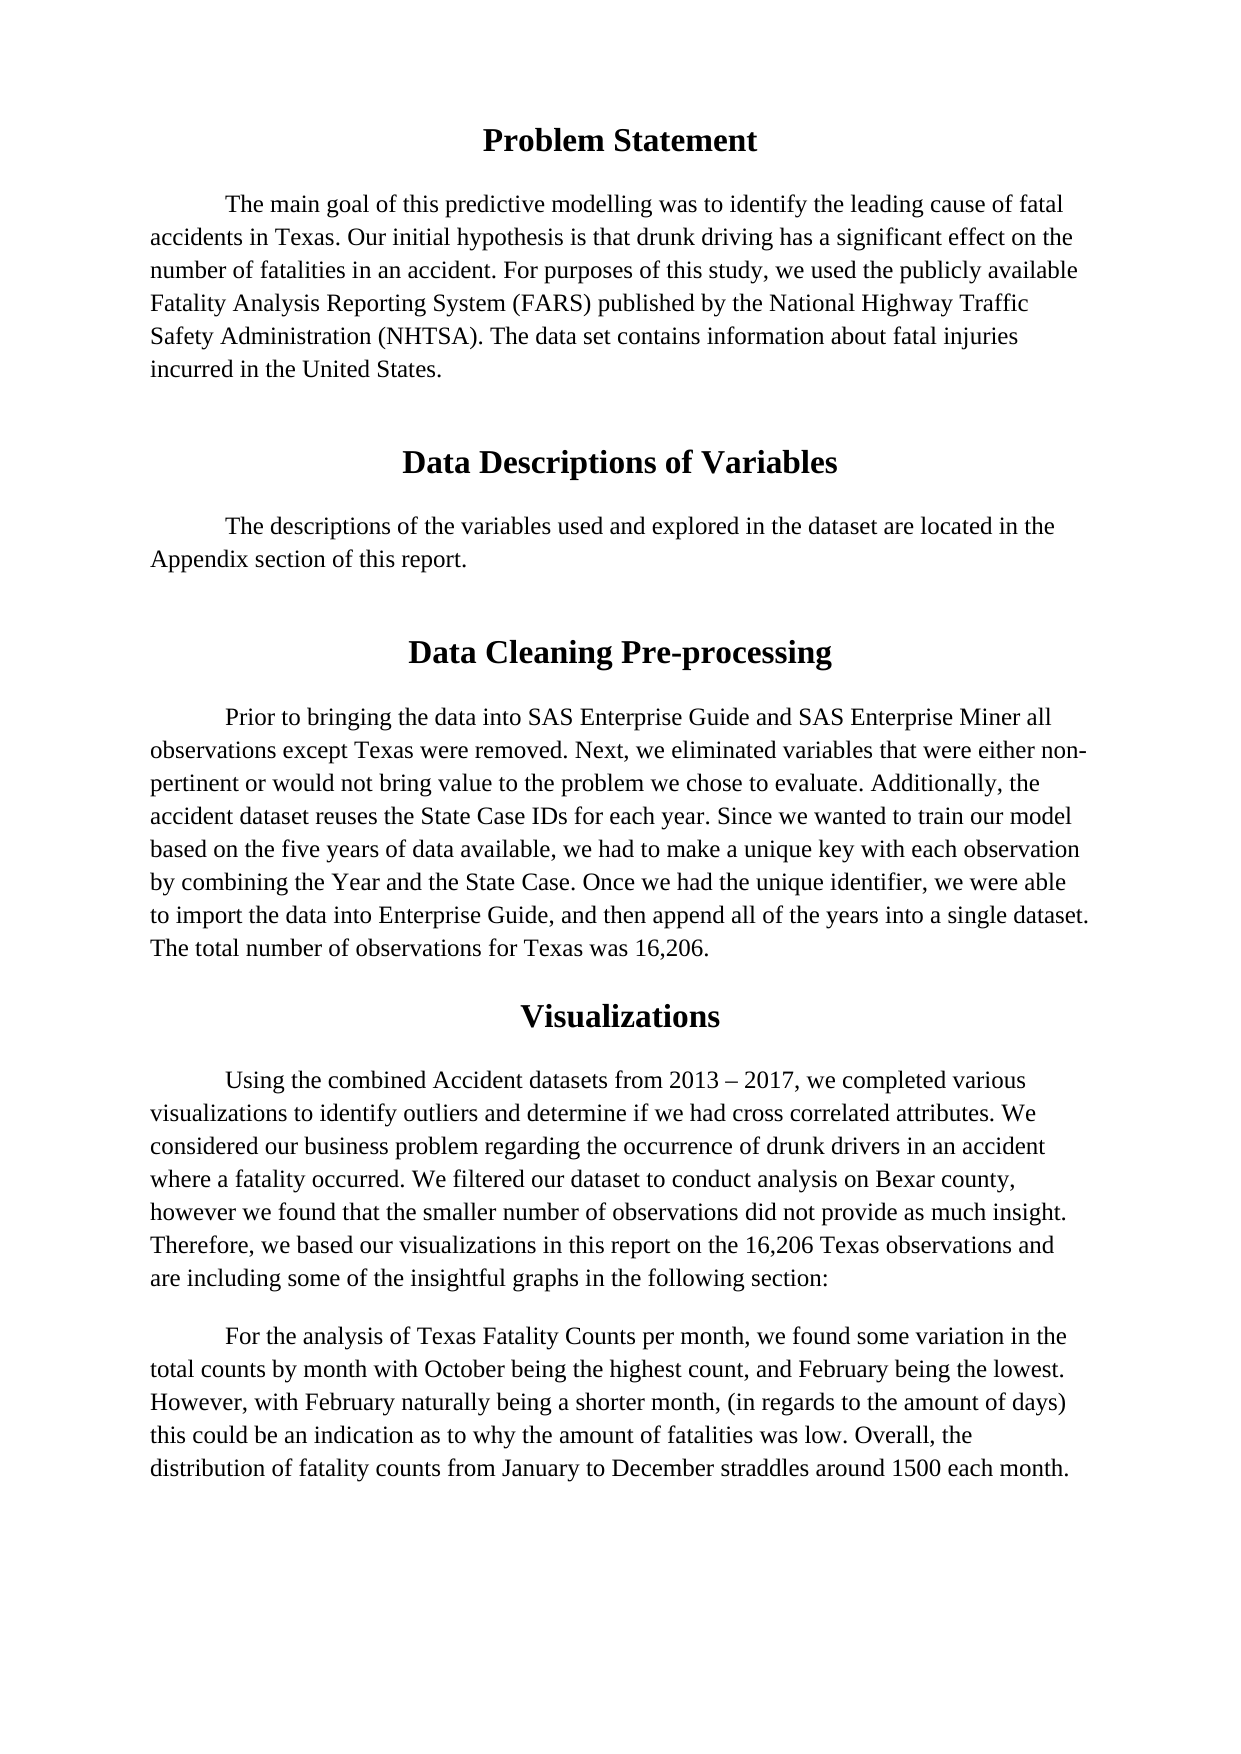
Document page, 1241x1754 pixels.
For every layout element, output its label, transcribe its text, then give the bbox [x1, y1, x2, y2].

text For the analysis of Texas Fatality Counts per month, we found some variation in the total counts by month with October being the highest count, and February being the lowest. However, with February naturally being a shorter month, (in regards to the amount of days) this could be an indication as to why the amount of fatalities was low. Overall, the distribution of fatality counts from January to December straddles around 1500 each month. [150, 1321, 1090, 1482]
text The main goal of this predictive modelling was to identify the leading cause of fatal accidents in Texas. Our initial hypothesis is that drunk driving has a significant effect on the number of fatalities in an accident. For purposes of this study, we used the publicly available Fatality Analysis Reporting System (FARS) published by the National Highway Traffic Safety Administration (NHTSA). The data set contains information about fatal injuries incurred in the United States. [150, 189, 1090, 383]
subtitle Data Descriptions of Variables [150, 442, 1090, 481]
text Visualizations [150, 996, 1090, 1034]
text Using the combined Accident datasets from 2013 – 2017, we completed various visualizations to identify outliers and determine if we had cross correlated attributes. We considered our business problem regarding the occurrence of drunk drivers in an accident where a fatality occurred. We filtered our dataset to conduct analysis on Bexar county, however we found that the smaller number of observations did not provide as much insight. Therefore, we based our visualizations in this report on the 16,206 Texas observations and are including some of the insightful graphs in the following section: [150, 1065, 1090, 1292]
text The descriptions of the variables used and explored in the dataset are located in the Appendix section of this report. [150, 511, 1090, 573]
subtitle Problem Statement [150, 120, 1090, 158]
text Prior to bringing the data into SAS Enterprise Guide and SAS Enterprise Miner all observations except Texas were removed. Next, we eliminated variables that were either non-pertinent or would not bring value to the problem we chose to evaluate. Additionally, the accident dataset reuses the State Case IDs for each year. Since we wanted to train our model based on the five years of data available, we had to make a unique key with each observation by combining the Year and the State Case. Once we had the unique identifier, we were able to import the data into Enterprise Guide, and then append all of the years into a single dataset. The total number of observations for Texas was 16,206. [150, 702, 1090, 962]
subtitle Data Cleaning Pre-processing [150, 633, 1090, 671]
